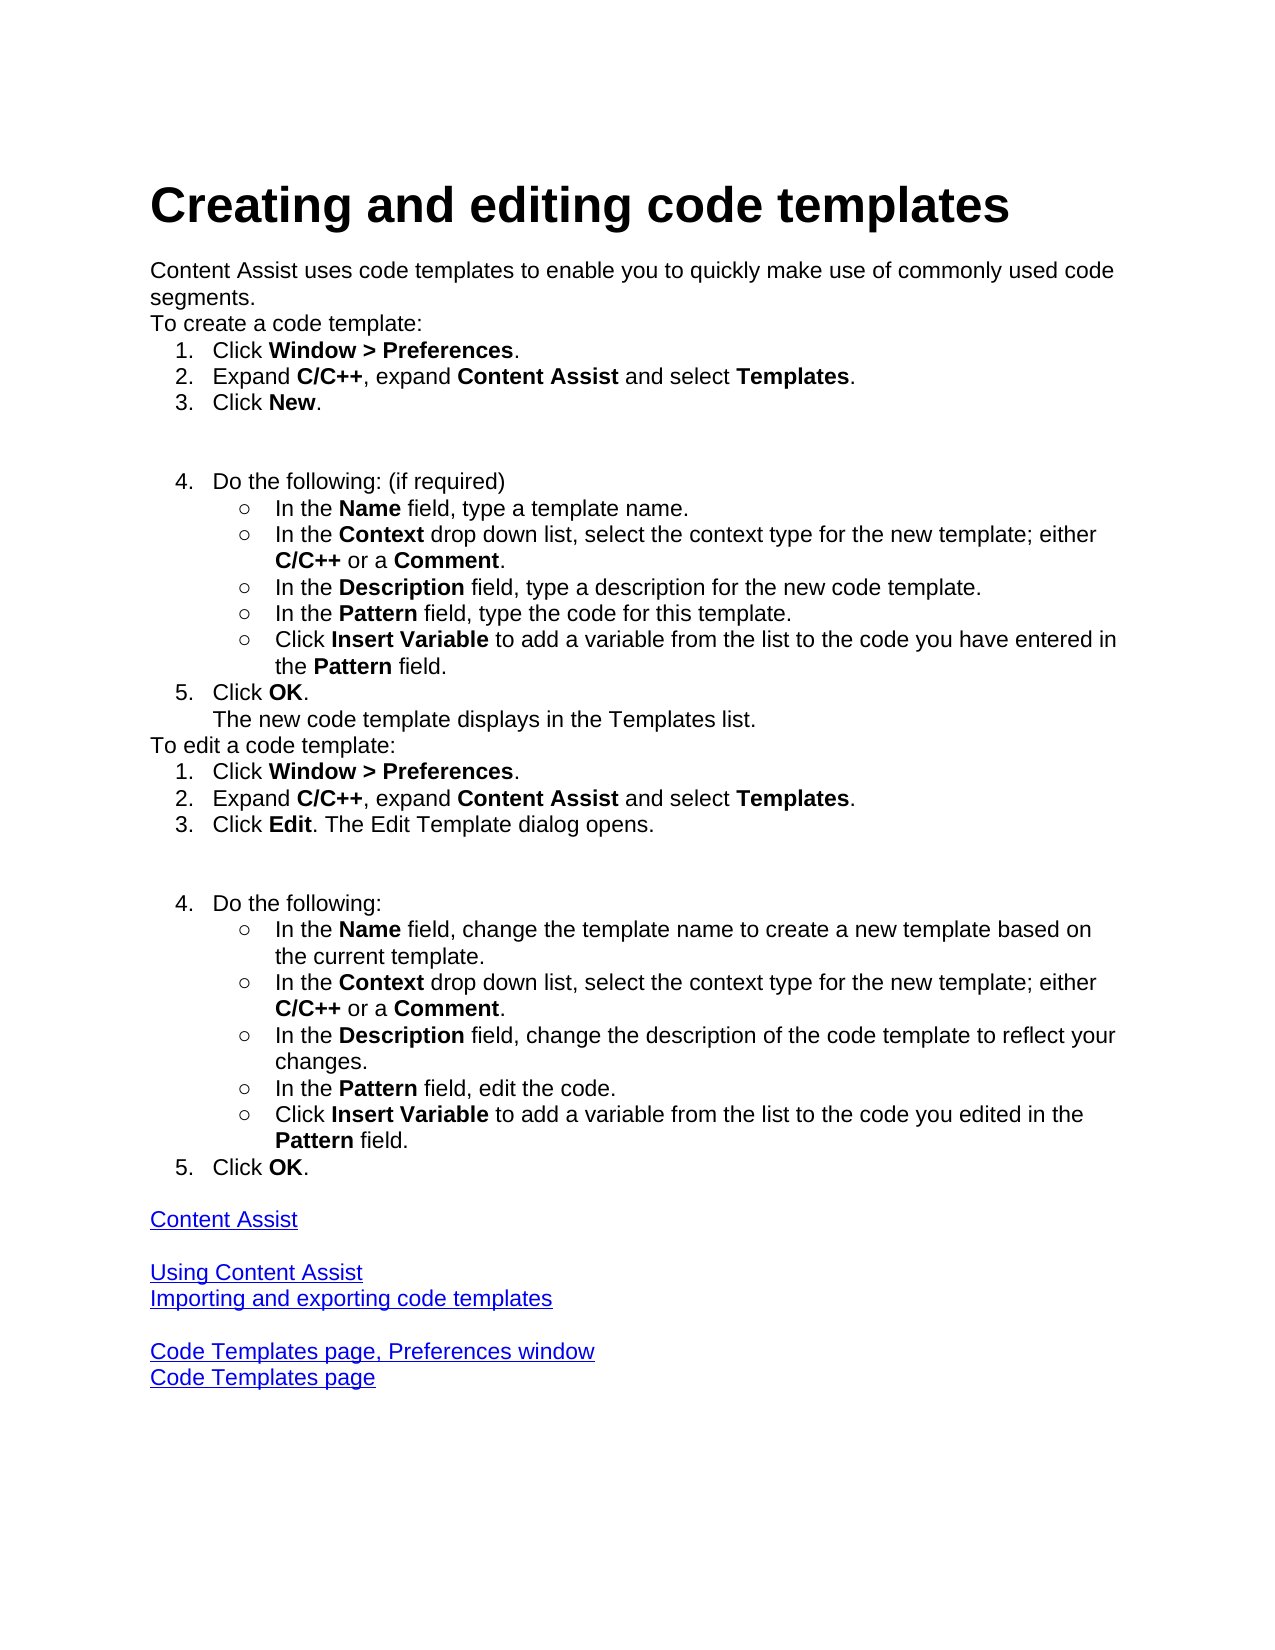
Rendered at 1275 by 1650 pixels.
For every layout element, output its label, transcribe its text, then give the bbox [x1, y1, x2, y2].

list In the Context drop down list, select the context type for the new template; either C/C++ or a Comment. [237, 521, 1125, 574]
text Importing and exporting code templates [150, 1285, 1125, 1312]
list Click New. [175, 389, 1125, 468]
list Click Edit. The Edit Template dialog opens. [175, 811, 1125, 890]
text To create a code template: [150, 310, 1125, 337]
text Using Content Assist [150, 1259, 1125, 1285]
list Expand C/C++, expand Content Assist and select Templates. [175, 784, 1125, 811]
text Content Assist [150, 1206, 1125, 1233]
list In the Description field, type a description for the new code template. [237, 574, 1125, 600]
list In the Pattern field, edit the code. [237, 1074, 1125, 1101]
list Click OK. The new code template displays in the Templates list. [175, 679, 1125, 732]
text Content Assist uses code templates to enable you to quickly make use of commonly used code segments. [150, 257, 1125, 310]
text Code Templates page [150, 1364, 1125, 1391]
list In the Name field, type a template name. [237, 495, 1125, 521]
list In the Name field, change the template name to create a new template based on the current template. [237, 916, 1125, 969]
list Click Insert Variable to add a variable from the list to the code you edited in the Pattern field. [237, 1101, 1125, 1153]
list In the Context drop down list, select the context type for the new template; either C/C++ or a Comment. [237, 969, 1125, 1022]
list Click Window > Preferences. [175, 337, 1125, 363]
list In the Description field, change the description of the code template to reflect your changes. [237, 1022, 1125, 1074]
list Expand C/C++, expand Content Assist and select Templates. [175, 363, 1125, 389]
list Click Insert Variable to add a variable from the list to the code you have entered in the Pattern field. [237, 626, 1125, 679]
list In the Pattern field, type the code for this template. [237, 600, 1125, 626]
text Code Templates page, Preferences window [150, 1338, 1125, 1364]
list Do the following: (if required) [175, 468, 1125, 495]
text To edit a code template: [150, 732, 1125, 758]
subtitle Creating and editing code templates [150, 175, 1125, 232]
list Click OK. [175, 1153, 1125, 1180]
list Do the following: [175, 890, 1125, 916]
list Click Window > Preferences. [175, 758, 1125, 784]
